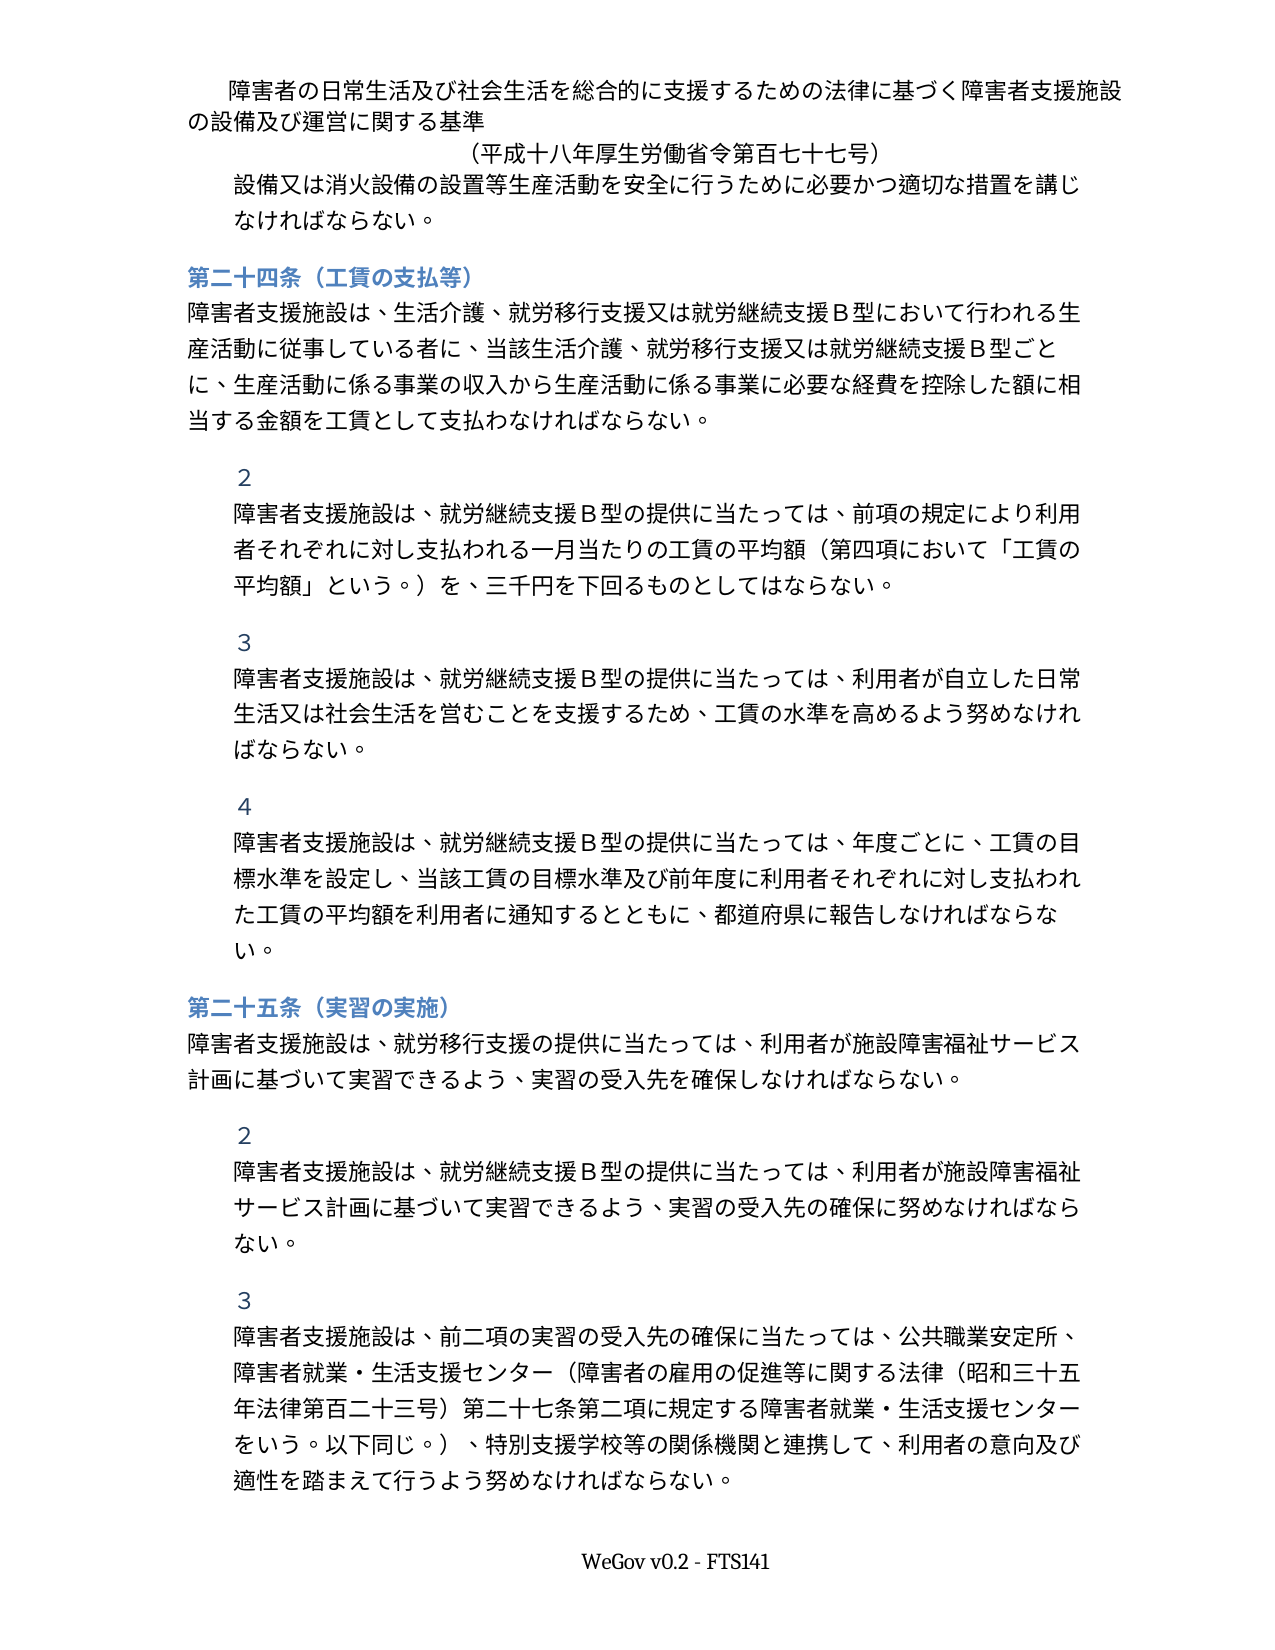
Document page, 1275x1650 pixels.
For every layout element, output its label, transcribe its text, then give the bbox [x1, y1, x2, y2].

subtitle ４ [233, 791, 1087, 822]
text 障害者支援施設は、就労継続支援Ｂ型の提供に当たっては、利用者が施設障害福祉サービス計画に基づいて実習できるよう、実習の受入先の確保に努めなければならない。 [233, 1156, 1087, 1259]
text 障害者支援施設は、生活介護、就労移行支援又は就労継続支援Ｂ型において行われる生産活動に従事している者に、当該生活介護、就労移行支援又は就労継続支援Ｂ型ごとに、生産活動に係る事業の収入から生産活動に係る事業に必要な経費を控除した額に相当する金額を工賃として支払わなければならない。 [187, 297, 1087, 436]
text 障害者支援施設は、就労移行支援の提供に当たっては、利用者が施設障害福祉サービス計画に基づいて実習できるよう、実習の受入先を確保しなければならない。 [187, 1028, 1087, 1095]
text 障害者支援施設は、就労継続支援Ｂ型の提供に当たっては、前項の規定により利用者それぞれに対し支払われる一月当たりの工賃の平均額（第四項において「工賃の平均額」という。）を、三千円を下回るものとしてはならない。 [233, 498, 1087, 601]
text 障害者支援施設は、就労継続支援Ｂ型の提供に当たっては、利用者が自立した日常生活又は社会生活を営むことを支援するため、工賃の水準を高めるよう努めなければならない。 [233, 662, 1087, 766]
subtitle 第二十四条（工賃の支払等） [187, 261, 1087, 293]
subtitle ２ [233, 1120, 1087, 1152]
text 障害者支援施設は、前二項の実習の受入先の確保に当たっては、公共職業安定所、障害者就業・生活支援センター（障害者の雇用の促進等に関する法律（昭和三十五年法律第百二十三号）第二十七条第二項に規定する障害者就業・生活支援センターをいう。以下同じ。）、特別支援学校等の関係機関と連携して、利用者の意向及び適性を踏まえて行うよう努めなければならない。 [233, 1321, 1087, 1496]
subtitle ２ [233, 462, 1087, 493]
subtitle ３ [233, 1285, 1087, 1316]
subtitle ３ [233, 627, 1087, 658]
text 障害者支援施設は、就労継続支援Ｂ型の提供に当たっては、年度ごとに、工賃の目標水準を設定し、当該工賃の目標水準及び前年度に利用者それぞれに対し支払われた工賃の平均額を利用者に通知するとともに、都道府県に報告しなければならない。 [233, 827, 1087, 966]
subtitle 第二十五条（実習の実施） [187, 992, 1087, 1023]
text 障害者支援施設は、生活介護又は就労移行支援における生産活動の機会の提供に当たっては、防塵じん 設備又は消火設備の設置等生産活動を安全に行うために必要かつ適切な措置を講じなければならない。 [233, 169, 1087, 236]
